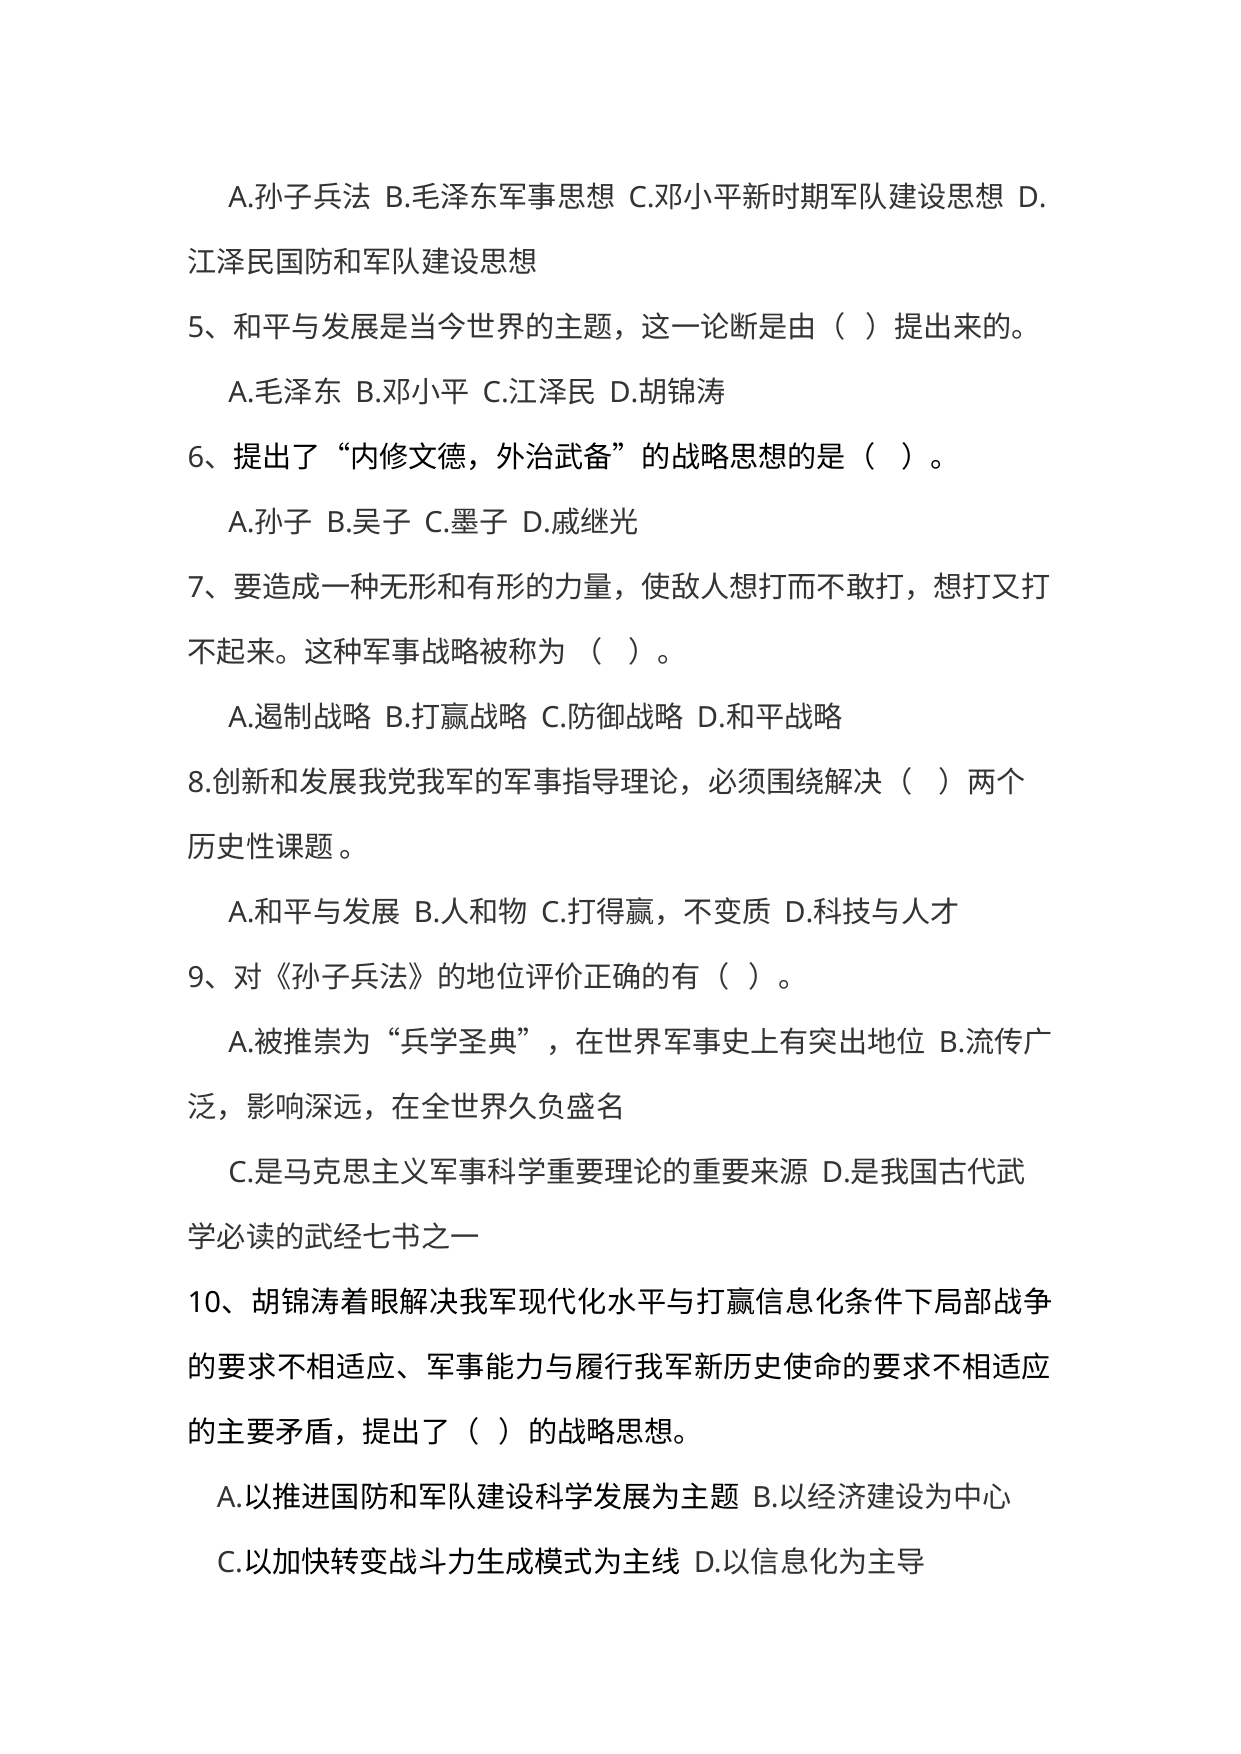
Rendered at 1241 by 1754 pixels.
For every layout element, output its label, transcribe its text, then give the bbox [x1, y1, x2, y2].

text A.以推进国防和军队建设科学发展为主题 B.以经济建设为中心 [187, 1462, 1053, 1527]
text A.孙子 B.吴子 C.墨子 D.戚继光 [187, 487, 1053, 552]
text 8.创新和发展我党我军的军事指导理论，必须围绕解决（ ）两个历史性课题 。 [187, 747, 1053, 877]
text 6、提出了“内修文德，外治武备”的战略思想的是（ ）。 [187, 422, 1053, 487]
text C.以加快转变战斗力生成模式为主线 D.以信息化为主导 [187, 1527, 1053, 1592]
text A.毛泽东 B.邓小平 C.江泽民 D.胡锦涛 [187, 357, 1053, 422]
text A.遏制战略 B.打赢战略 C.防御战略 D.和平战略 [187, 682, 1053, 747]
text A.孙子兵法 B.毛泽东军事思想 C.邓小平新时期军队建设思想 D.江泽民国防和军队建设思想 [187, 162, 1053, 292]
text 9、对《孙子兵法》的地位评价正确的有（ ）。 [187, 942, 1053, 1007]
text A.被推崇为“兵学圣典”，在世界军事史上有突出地位 B.流传广泛，影响深远，在全世界久负盛名 [187, 1007, 1053, 1137]
text 5、和平与发展是当今世界的主题，这一论断是由（ ）提出来的。 [187, 292, 1053, 357]
text 10、胡锦涛着眼解决我军现代化水平与打赢信息化条件下局部战争的要求不相适应、军事能力与履行我军新历史使命的要求不相适应的主要矛盾，提出了（ ）的战略思想。 [187, 1267, 1053, 1462]
text C.是马克思主义军事科学重要理论的重要来源 D.是我国古代武学必读的武经七书之一 [187, 1137, 1053, 1267]
text 7、要造成一种无形和有形的力量，使敌人想打而不敢打，想打又打不起来。这种军事战略被称为 （ ）。 [187, 552, 1053, 682]
text A.和平与发展 B.人和物 C.打得赢，不变质 D.科技与人才 [187, 877, 1053, 942]
